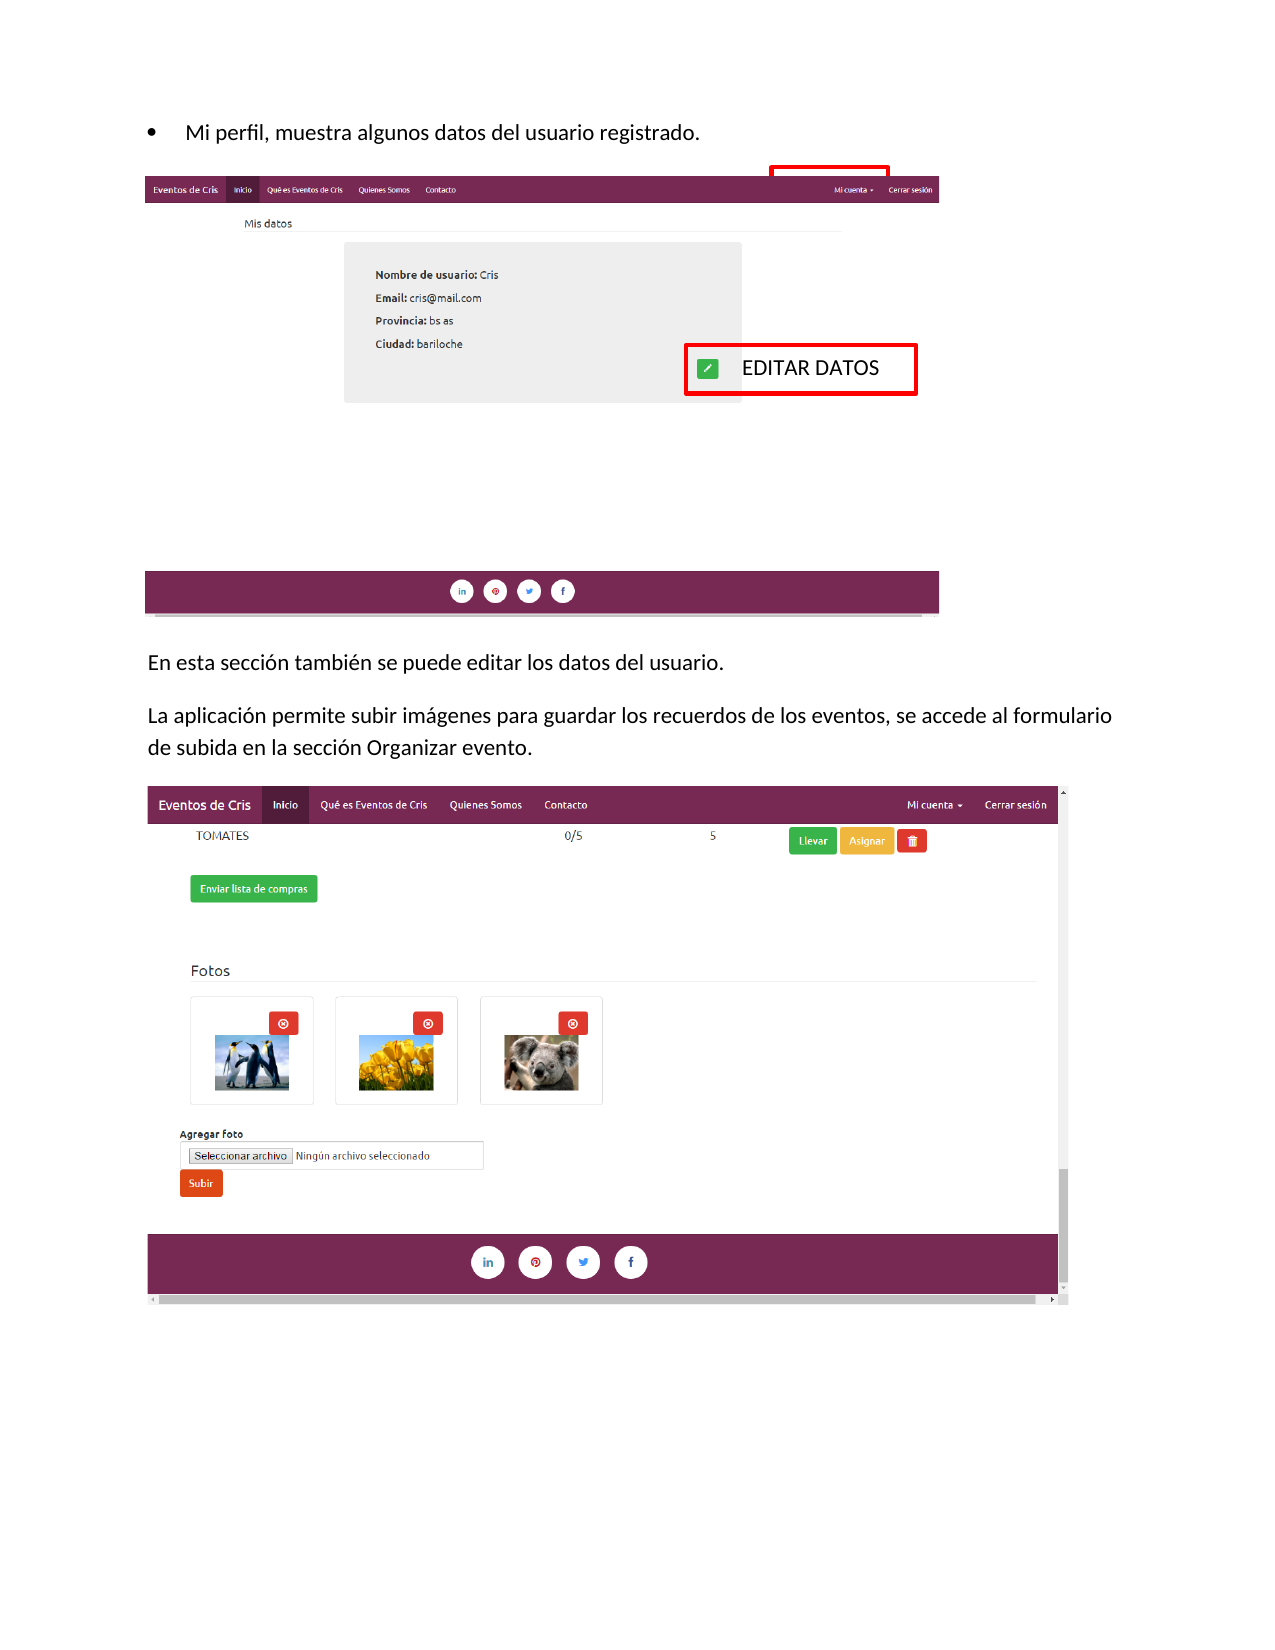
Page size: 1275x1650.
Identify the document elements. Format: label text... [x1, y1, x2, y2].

picture [147, 786, 1069, 1305]
picture [145, 176, 940, 617]
list Mi perfil, muestra algunos datos del usuario registrado. [148, 118, 1127, 146]
text En esta sección también se puede editar los datos del usuario. [148, 648, 1127, 676]
text La aplicación permite subir imágenes para guardar los recuerdos de los eventos, se accede al formulario de subida en la sección Organizar evento. [148, 701, 1127, 762]
